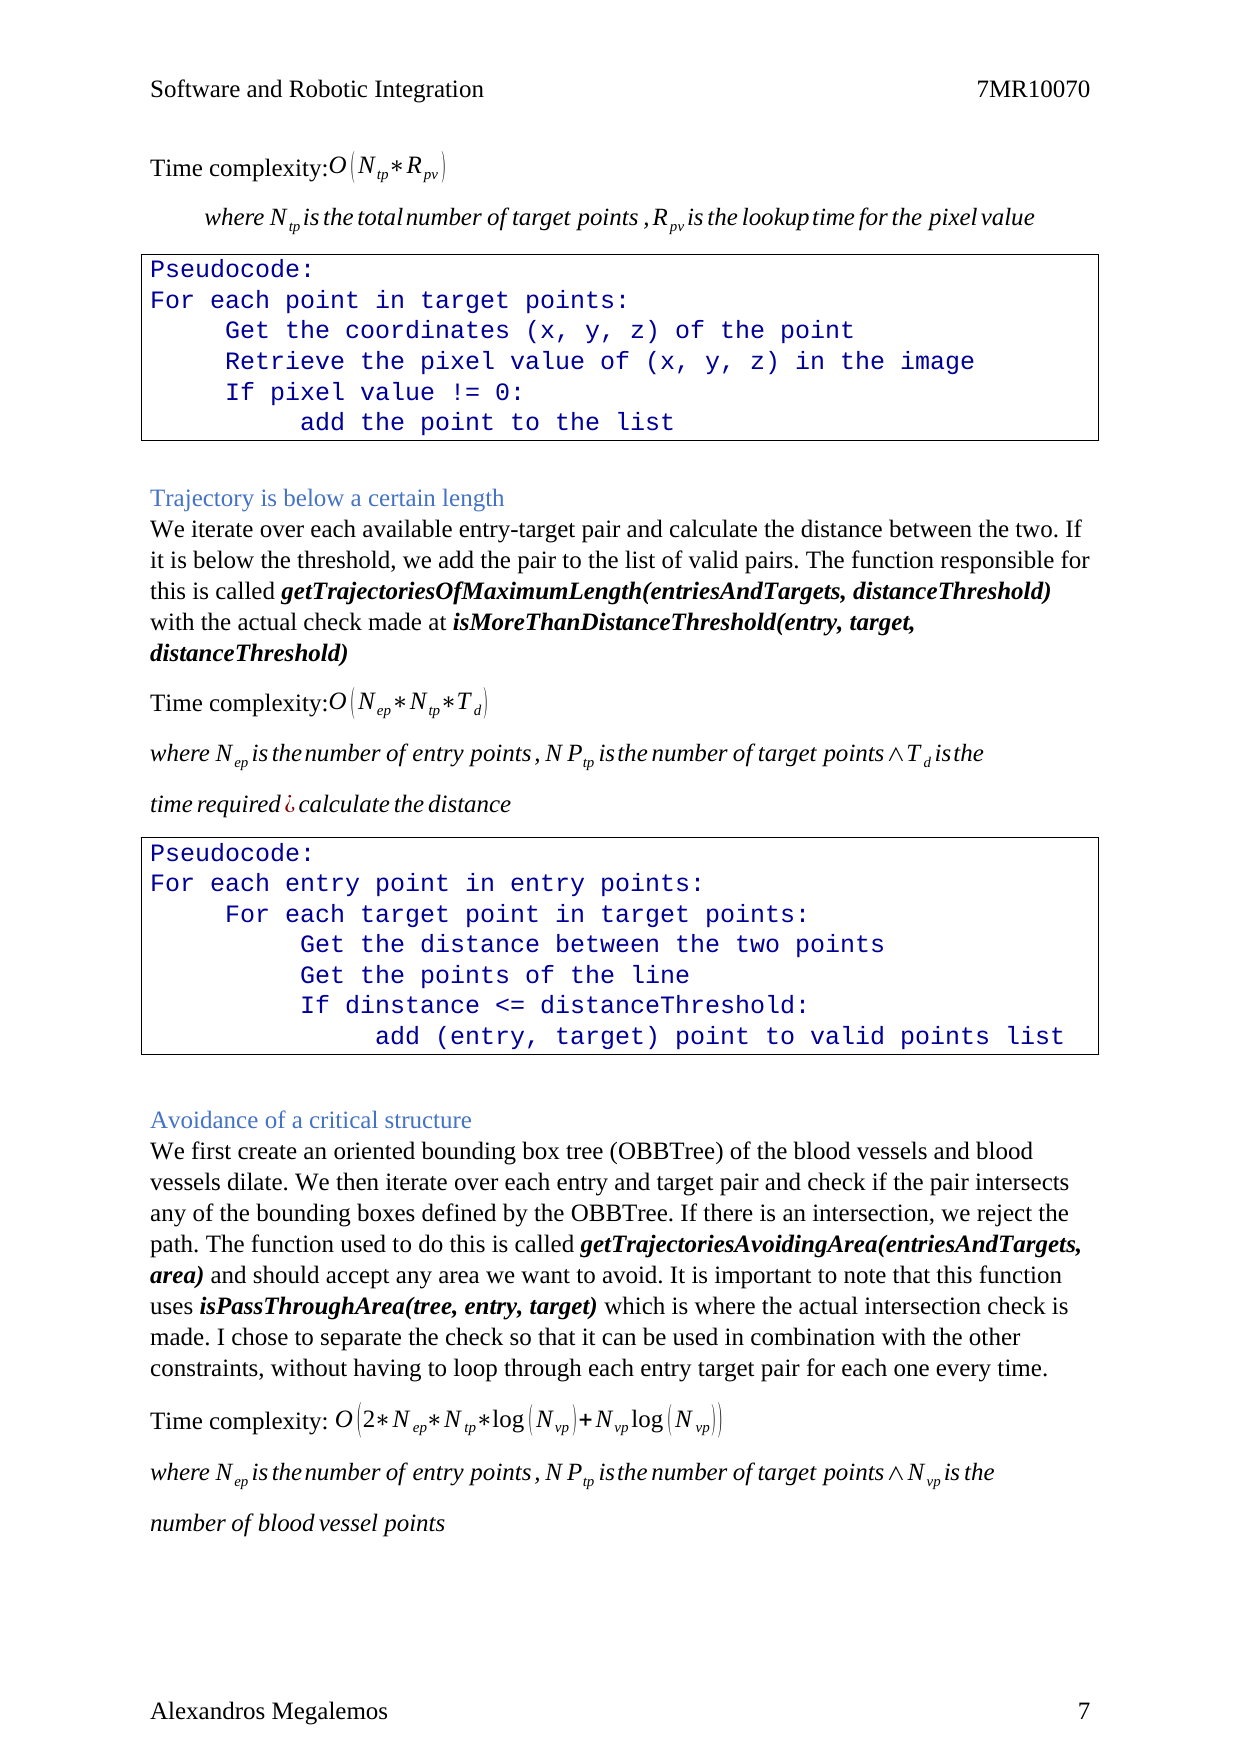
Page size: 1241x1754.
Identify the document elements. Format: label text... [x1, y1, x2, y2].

subtitle Trajectory is below a certain length [150, 483, 1090, 511]
text Time complexity: [150, 686, 1090, 720]
text Get the coordinates (x, y, z) of the point [142, 315, 1098, 346]
text We first create an oriented bounding box tree (OBBTree) of the blood vessels and blood vessels dilate. We then iterate over each entry and target pair and check if the pair intersects any of the bounding boxes defined by the OBBTree. If there is an intersection, we reject the path. The function used to do this is called getTrajectoriesAvoidingArea(entriesAndTargets, area) and should accept any area we want to avoid. It is important to note that this function uses isPassThroughArea(tree, entry, target) which is where the actual intersection check is made. I chose to separate the check so that it can be used in combination with the other constraints, without having to loop through each entry target pair for each one every time. [150, 1136, 1090, 1382]
text Pseudocode: [142, 255, 1098, 284]
text If pixel value != 0: [142, 376, 1098, 407]
text For each target point in target points: [142, 898, 1098, 929]
text add the point to the list [142, 407, 1098, 440]
text We iterate over each available entry-target pair and calculate the distance between the two. If it is below the threshold, we add the pair to the list of valid pairs. The function responsible for this is called getTrajectoriesOfMaximumLength(entriesAndTargets, distanceThreshold) with the actual check made at isMoreThanDistanceThreshold(entry, target, distanceThreshold) [150, 514, 1090, 667]
text For each entry point in entry points: [142, 868, 1098, 898]
text Retrieve the pixel value of (x, y, z) in the image [142, 346, 1098, 376]
subtitle Avoidance of a critical structure [150, 1105, 1090, 1134]
text add (entry, target) point to valid points list [142, 1020, 1098, 1054]
text Time complexity: [150, 150, 1090, 185]
text For each point in target points: [142, 284, 1098, 315]
text Time complexity: [150, 1401, 1090, 1439]
text Pseudocode: [142, 838, 1098, 868]
text Get the points of the line [142, 959, 1098, 990]
text Get the distance between the two points [142, 929, 1098, 959]
text If dinstance <= distanceThreshold: [142, 990, 1098, 1020]
